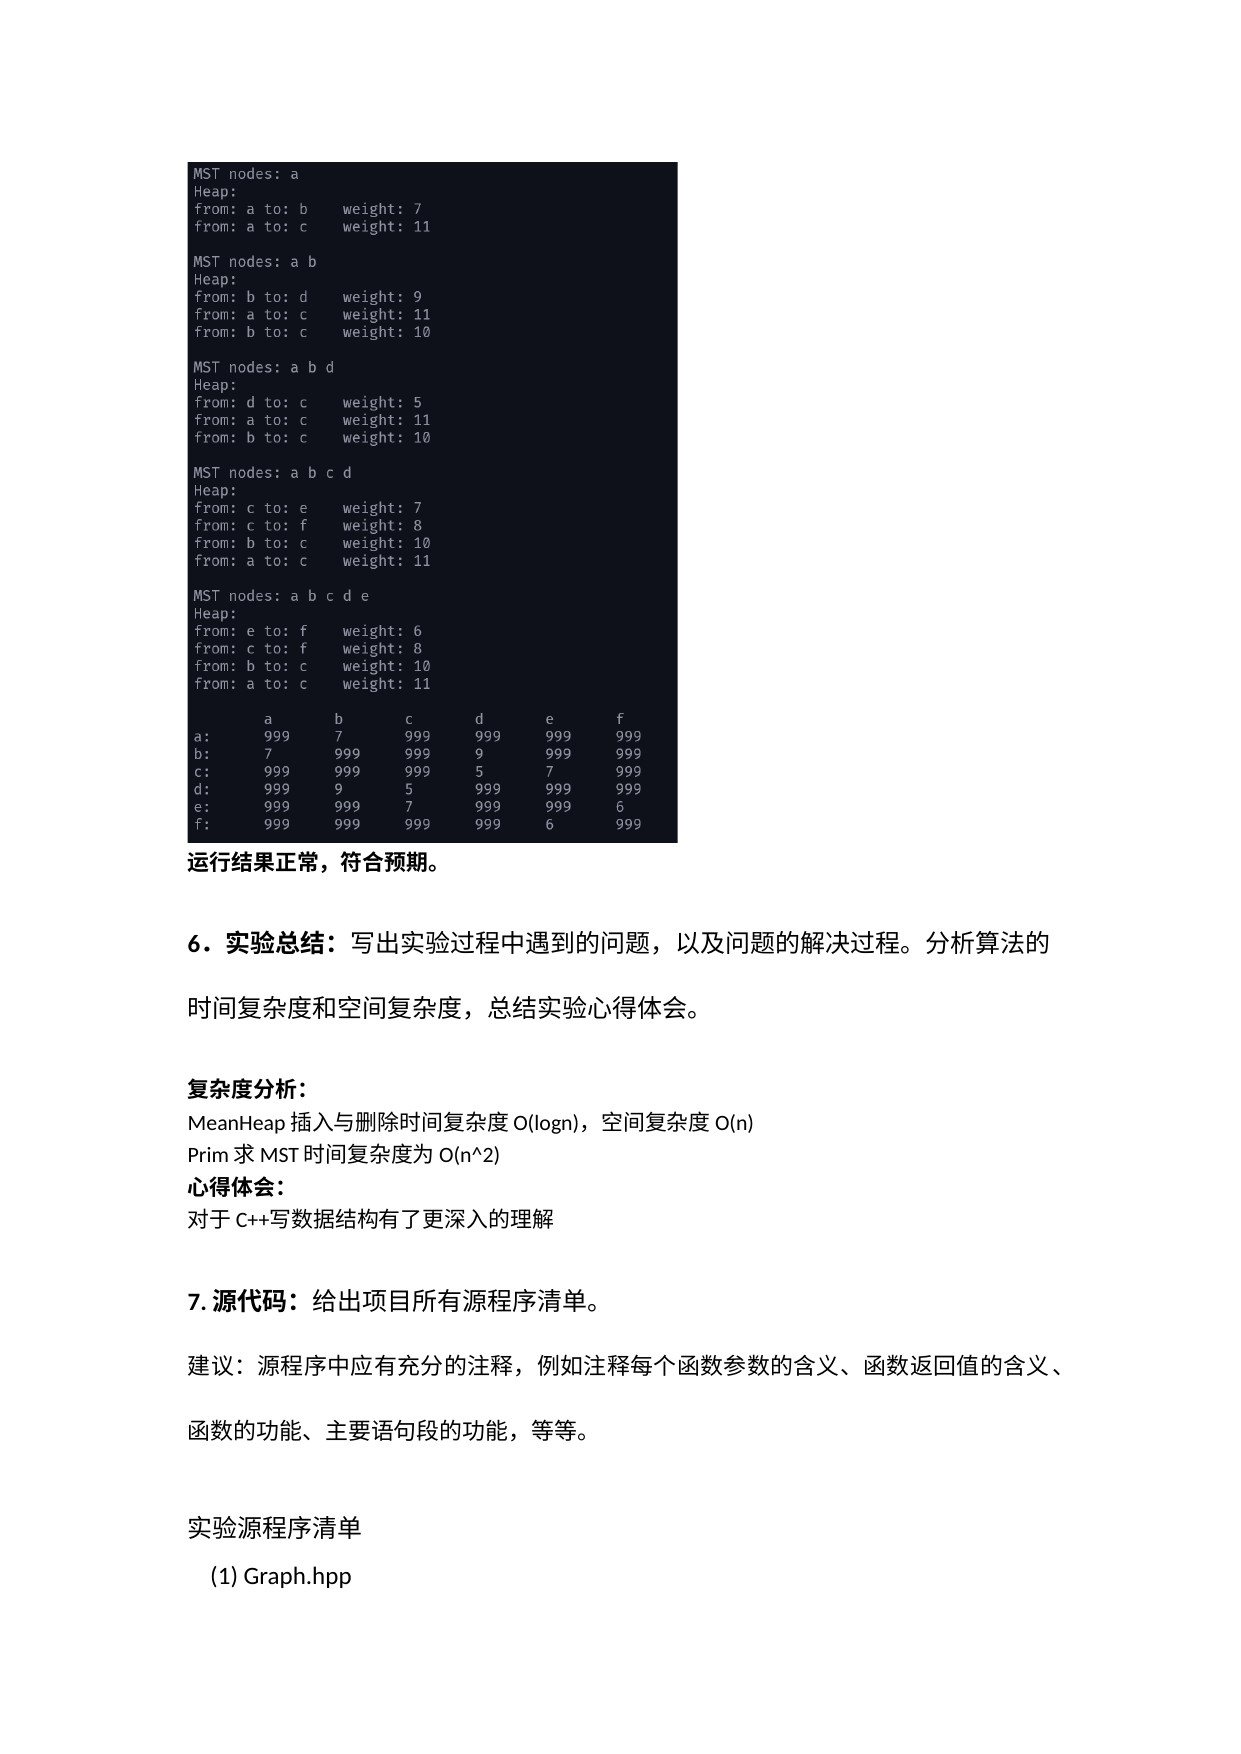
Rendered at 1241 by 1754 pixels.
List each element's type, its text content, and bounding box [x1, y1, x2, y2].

text 运行结果正常，符合预期。 [187, 844, 1053, 877]
text MeanHeap插入与删除时间复杂度O(logn)，空间复杂度O(n) [187, 1104, 1053, 1137]
text 对于C++写数据结构有了更深入的理解 [187, 1202, 1053, 1234]
picture [187, 162, 678, 843]
text 6．实验总结：写出实验过程中遇到的问题，以及问题的解决过程。分析算法的时间复杂度和空间复杂度，总结实验心得体会。 [187, 909, 1053, 1039]
text 建议：源程序中应有充分的注释，例如注释每个函数参数的含义、函数返回值的含义、函数的功能、主要语句段的功能，等等。 [187, 1332, 1053, 1462]
text 7. 源代码：给出项目所有源程序清单。 [187, 1267, 1053, 1332]
text 复杂度分析： [187, 1072, 1053, 1104]
text 心得体会： [187, 1169, 1053, 1202]
text Prim求MST时间复杂度为O(n^2) [187, 1137, 1053, 1169]
text 实验源程序清单 [187, 1494, 1053, 1559]
text (1) Graph.hpp [187, 1559, 1053, 1592]
